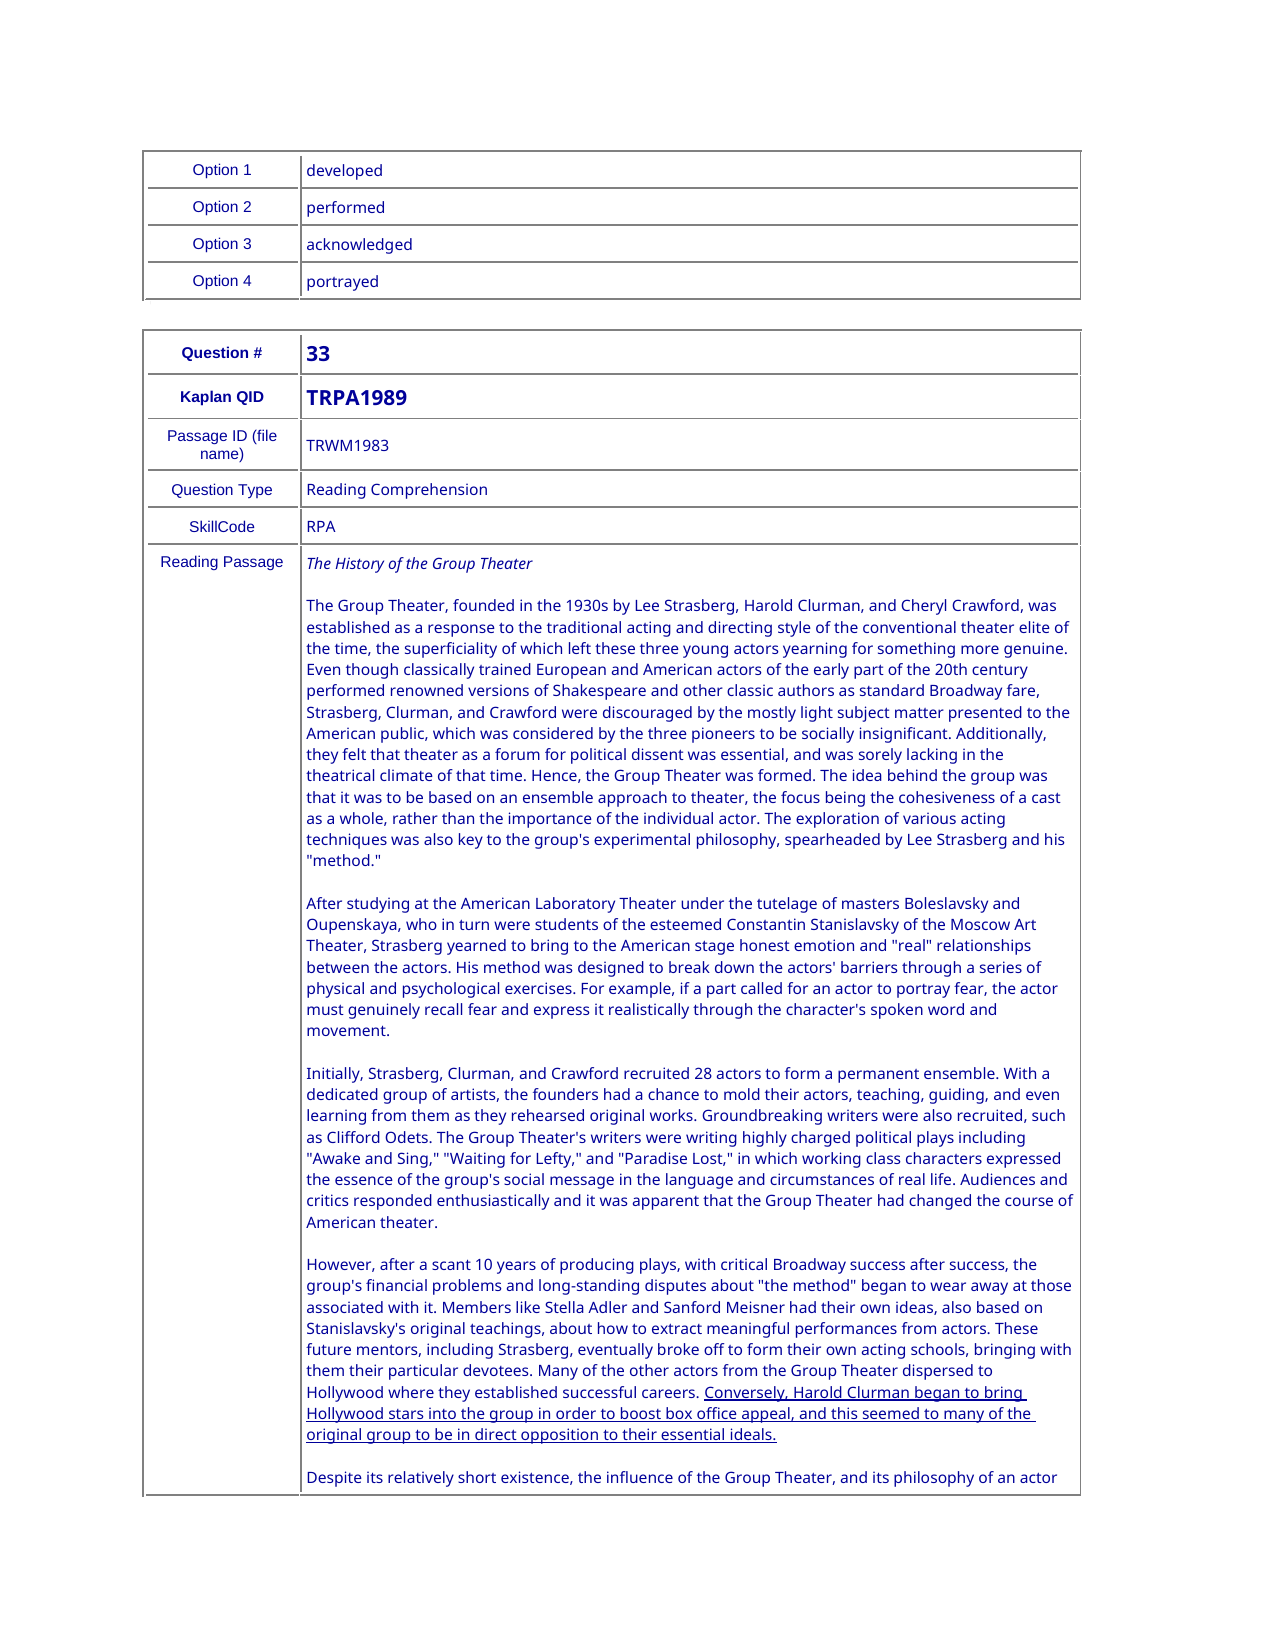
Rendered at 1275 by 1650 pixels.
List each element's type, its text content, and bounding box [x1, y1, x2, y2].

table_cell Option 1 [146, 152, 300, 187]
table_cell acknowledged [302, 224, 1080, 261]
table_cell Kaplan QID [146, 373, 298, 417]
table_cell Option 2 [146, 187, 298, 224]
table_cell RPA [302, 506, 1080, 543]
table_cell Option 3 [146, 224, 298, 261]
table_cell TRWM1983 [302, 418, 1080, 469]
table_cell SkillCode [146, 506, 298, 543]
table_cell Option 4 [146, 261, 300, 298]
table_cell portrayed [300, 261, 1080, 298]
table_header Question # [146, 331, 300, 373]
table_cell performed [302, 187, 1080, 224]
table_cell Reading Passage [146, 543, 300, 1494]
table_cell TRPA1989 [302, 373, 1080, 417]
table_cell Question Type [146, 469, 298, 506]
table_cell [300, 543, 1080, 1494]
table_cell developed [300, 153, 1080, 187]
table_cell Reading Comprehension [302, 469, 1080, 506]
table_header 33 [300, 333, 1080, 373]
table_cell Passage ID (file name) [146, 418, 298, 469]
